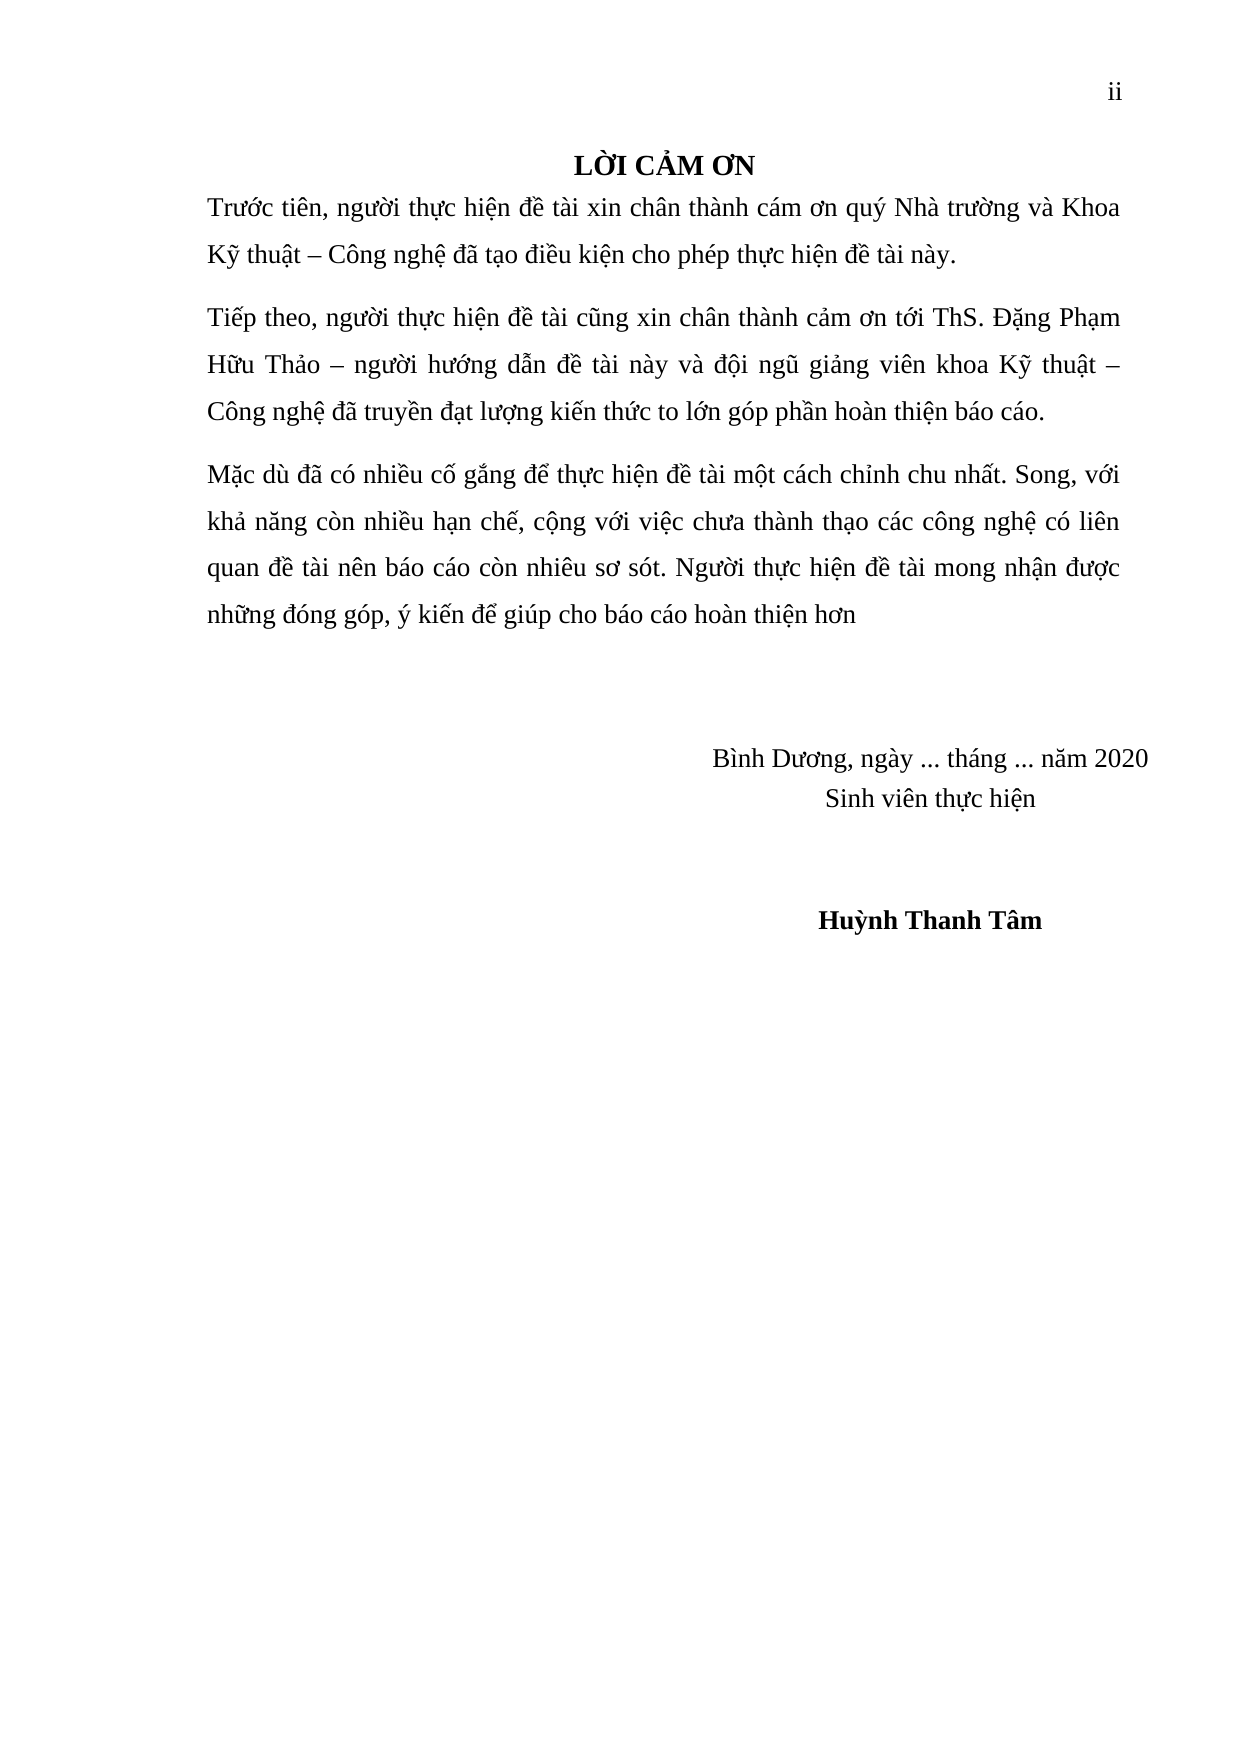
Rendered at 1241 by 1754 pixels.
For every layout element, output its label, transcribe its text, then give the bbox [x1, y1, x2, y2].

text Bình Dương, ngày ... tháng ... năm 2020 [207, 742, 1122, 773]
text Tiếp theo, người thực hiện đề tài cũng xin chân thành cảm ơn tới ThS. Đặng Phạm Hữu Thảo – người hướng dẫn đề tài này và đội ngũ giảng viên khoa Kỹ thuật – Công nghệ đã truyền đạt lượng kiến thức to lớn góp phần hoàn thiện báo cáo. [207, 301, 1122, 426]
text LỜI CẢM ƠN [207, 148, 1122, 181]
text Huỳnh Thanh Tâm [207, 904, 1122, 935]
text Mặc dù đã có nhiều cố gắng để thực hiện đề tài một cách chỉnh chu nhất. Song, với khả năng còn nhiều hạn chế, cộng với việc chưa thành thạo các công nghệ có liên quan đề tài nên báo cáo còn nhiêu sơ sót. Người thực hiện đề tài mong nhận được những đóng góp, ý kiến để giúp cho báo cáo hoàn thiện hơn [207, 458, 1122, 629]
text Sinh viên thực hiện [207, 782, 1122, 814]
text Trước tiên, người thực hiện đề tài xin chân thành cám ơn quý Nhà trường và Khoa Kỹ thuật – Công nghệ đã tạo điều kiện cho phép thực hiện đề tài này. [207, 191, 1122, 269]
